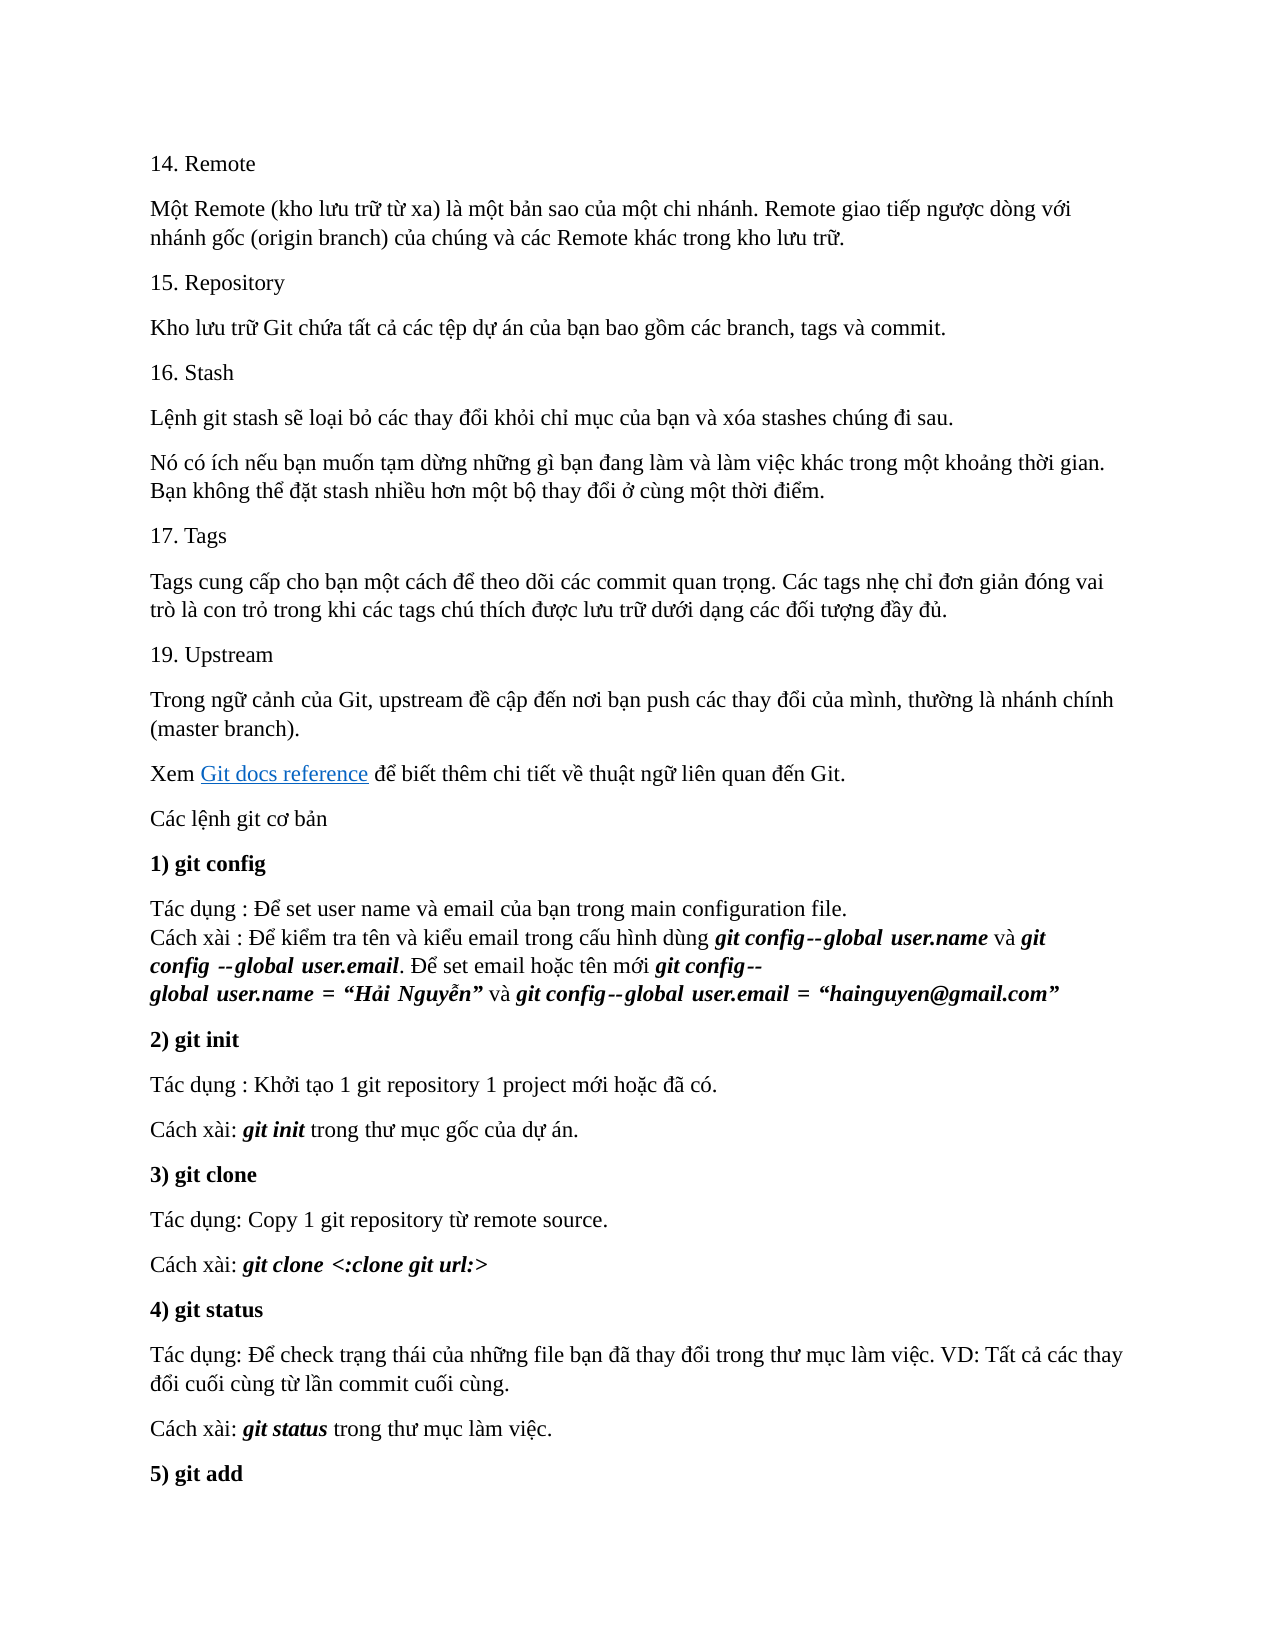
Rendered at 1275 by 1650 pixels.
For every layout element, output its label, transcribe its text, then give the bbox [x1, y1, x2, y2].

text Kho lưu trữ Git chứa tất cả các tệp dự án của bạn bao gồm các branch, tags và commit. [150, 314, 1125, 340]
text 16. Stash [150, 359, 1125, 385]
text 19. Upstream [150, 641, 1125, 668]
text Tác dụng : Để set user name và email của bạn trong main configuration file. Cách xài : Để kiểm tra tên và kiểu email trong cấu hình dùng git config -- global user.name và git config -- global user.email. Để set email hoặc tên mới git config -- global user.name = “Hải Nguyễn” và git config -- global user.email = “hainguyen@gmail.com” [150, 895, 1125, 1007]
text Tác dụng: Copy 1 git repository từ remote source. [150, 1206, 1125, 1232]
text 5) git add [150, 1460, 1125, 1486]
text Tác dụng: Để check trạng thái của những file bạn đã thay đổi trong thư mục làm việc. VD: Tất cả các thay đổi cuối cùng từ lần commit cuối cùng. [150, 1341, 1125, 1396]
text 4) git status [150, 1296, 1125, 1323]
text 15. Repository [150, 269, 1125, 295]
text Lệnh git stash sẽ loại bỏ các thay đổi khỏi chỉ mục của bạn và xóa stashes chúng đi sau. [150, 404, 1125, 430]
text Một Remote (kho lưu trữ từ xa) là một bản sao của một chi nhánh. Remote giao tiếp ngược dòng với nhánh gốc (origin branch) của chúng và các Remote khác trong kho lưu trữ. [150, 195, 1125, 250]
text Cách xài: git status trong thư mục làm việc. [150, 1415, 1125, 1441]
text Trong ngữ cảnh của Git, upstream đề cập đến nơi bạn push các thay đổi của mình, thường là nhánh chính (master branch). [150, 686, 1125, 741]
text 17. Tags [150, 523, 1125, 549]
text Nó có ích nếu bạn muốn tạm dừng những gì bạn đang làm và làm việc khác trong một khoảng thời gian. Bạn không thể đặt stash nhiều hơn một bộ thay đổi ở cùng một thời điểm. [150, 449, 1125, 504]
text 14. Remote [150, 150, 1125, 176]
text 2) git init [150, 1026, 1125, 1052]
text 3) git clone [150, 1161, 1125, 1187]
text Xem Git docs reference để biết thêm chi tiết về thuật ngữ liên quan đến Git. [150, 760, 1125, 786]
text Các lệnh git cơ bản [150, 805, 1125, 831]
text Tác dụng : Khởi tạo 1 git repository 1 project mới hoặc đã có. [150, 1071, 1125, 1097]
text Cách xài: git clone <:clone git url:> [150, 1251, 1125, 1277]
text 1) git config [150, 850, 1125, 876]
text Cách xài: git init trong thư mục gốc của dự án. [150, 1116, 1125, 1142]
text Tags cung cấp cho bạn một cách để theo dõi các commit quan trọng. Các tags nhẹ chỉ đơn giản đóng vai trò là con trỏ trong khi các tags chú thích được lưu trữ dưới dạng các đối tượng đầy đủ. [150, 568, 1125, 622]
